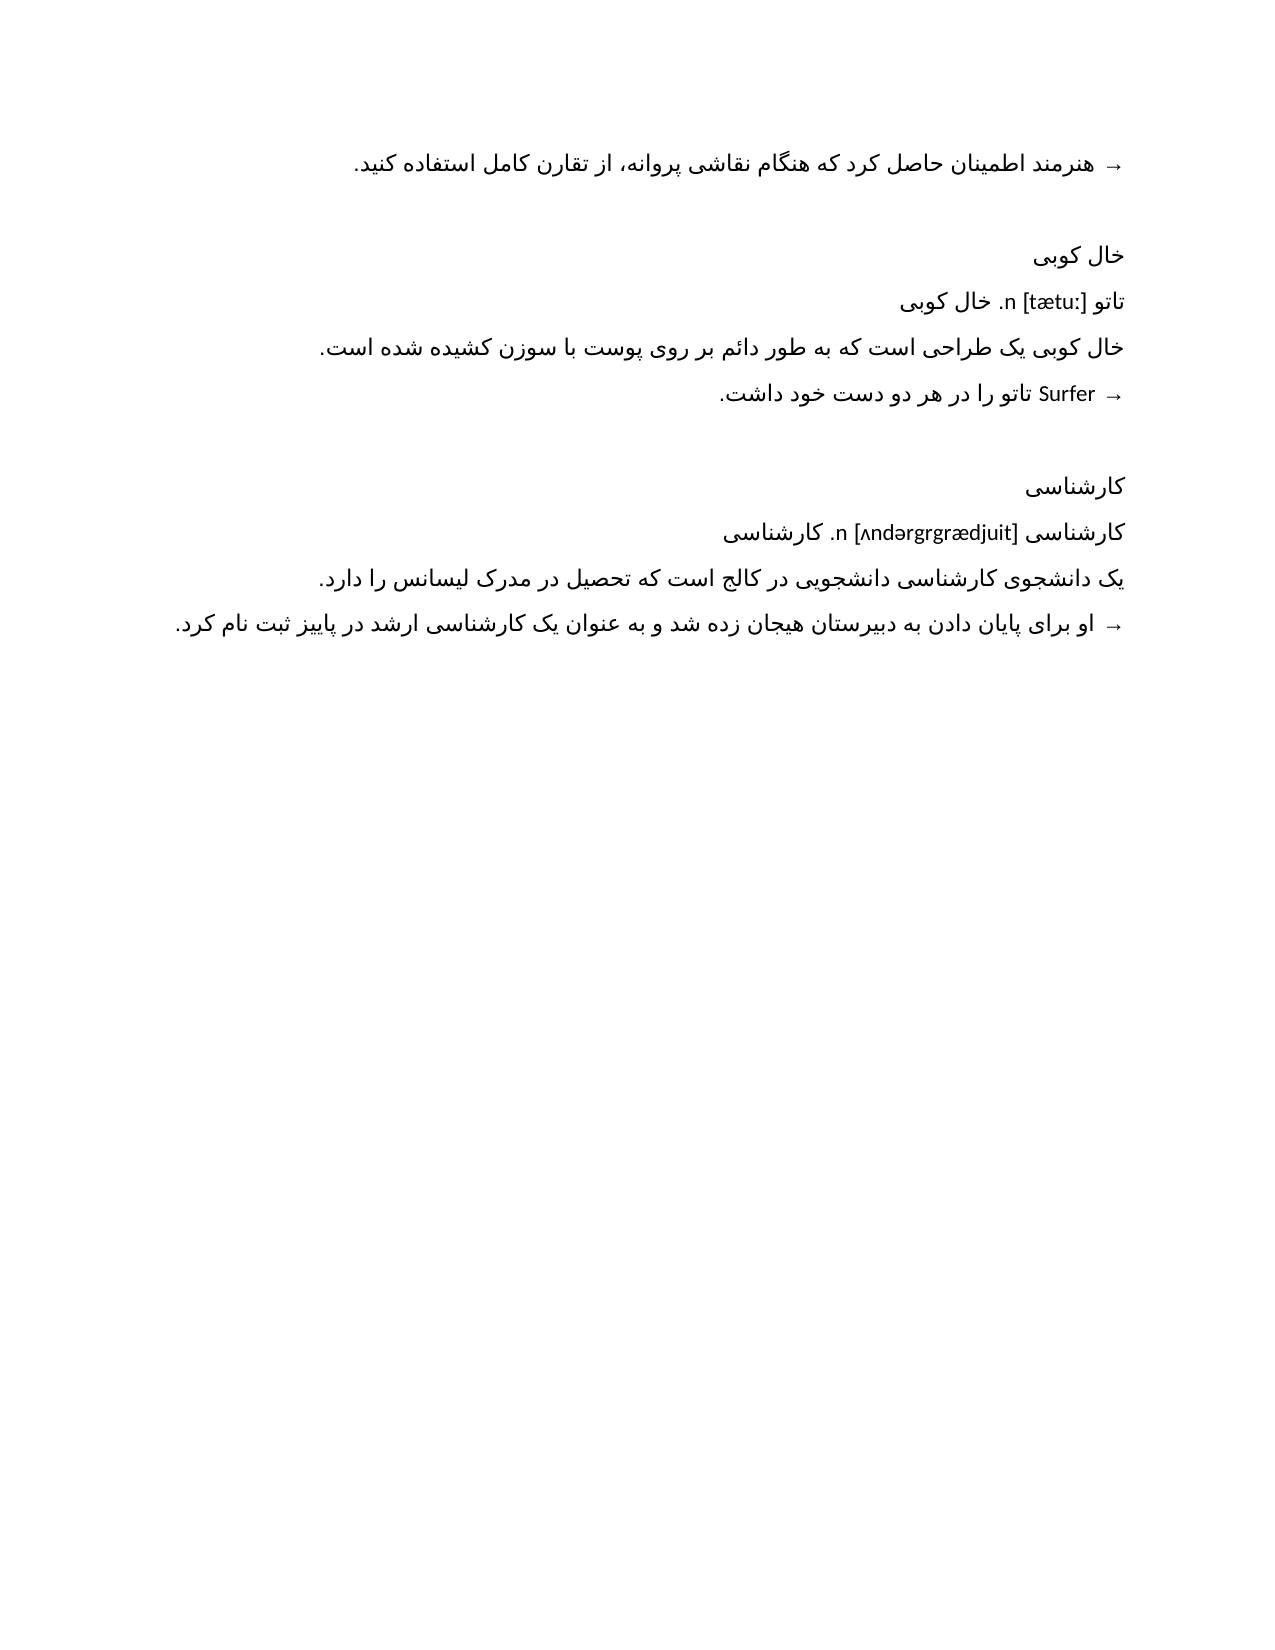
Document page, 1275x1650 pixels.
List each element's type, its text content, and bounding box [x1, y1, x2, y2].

text → هنرمند اطمینان حاصل کرد که هنگام نقاشی پروانه، از تقارن کامل استفاده کنید. [150, 150, 1125, 176]
text → او برای پایان دادن به دبیرستان هیجان زده شد و به عنوان یک کارشناسی ارشد در پاییز ثبت نام کرد. [150, 610, 1125, 636]
text خال کوبی [150, 242, 1125, 268]
text یک دانشجوی کارشناسی دانشجویی در کالج است که تحصیل در مدرک لیسانس را دارد. [150, 565, 1125, 591]
text کارشناسی [ʌndərgrgrædjuit] n. کارشناسی [150, 518, 1125, 546]
text تاتو [tætuː] n. خال کوبی [150, 287, 1125, 315]
text → Surfer تاتو را در هر دو دست خود داشت. [150, 379, 1125, 407]
text کارشناسی [150, 473, 1125, 499]
text خال کوبی یک طراحی است که به طور دائم بر روی پوست با سوزن کشیده شده است. [150, 334, 1125, 360]
